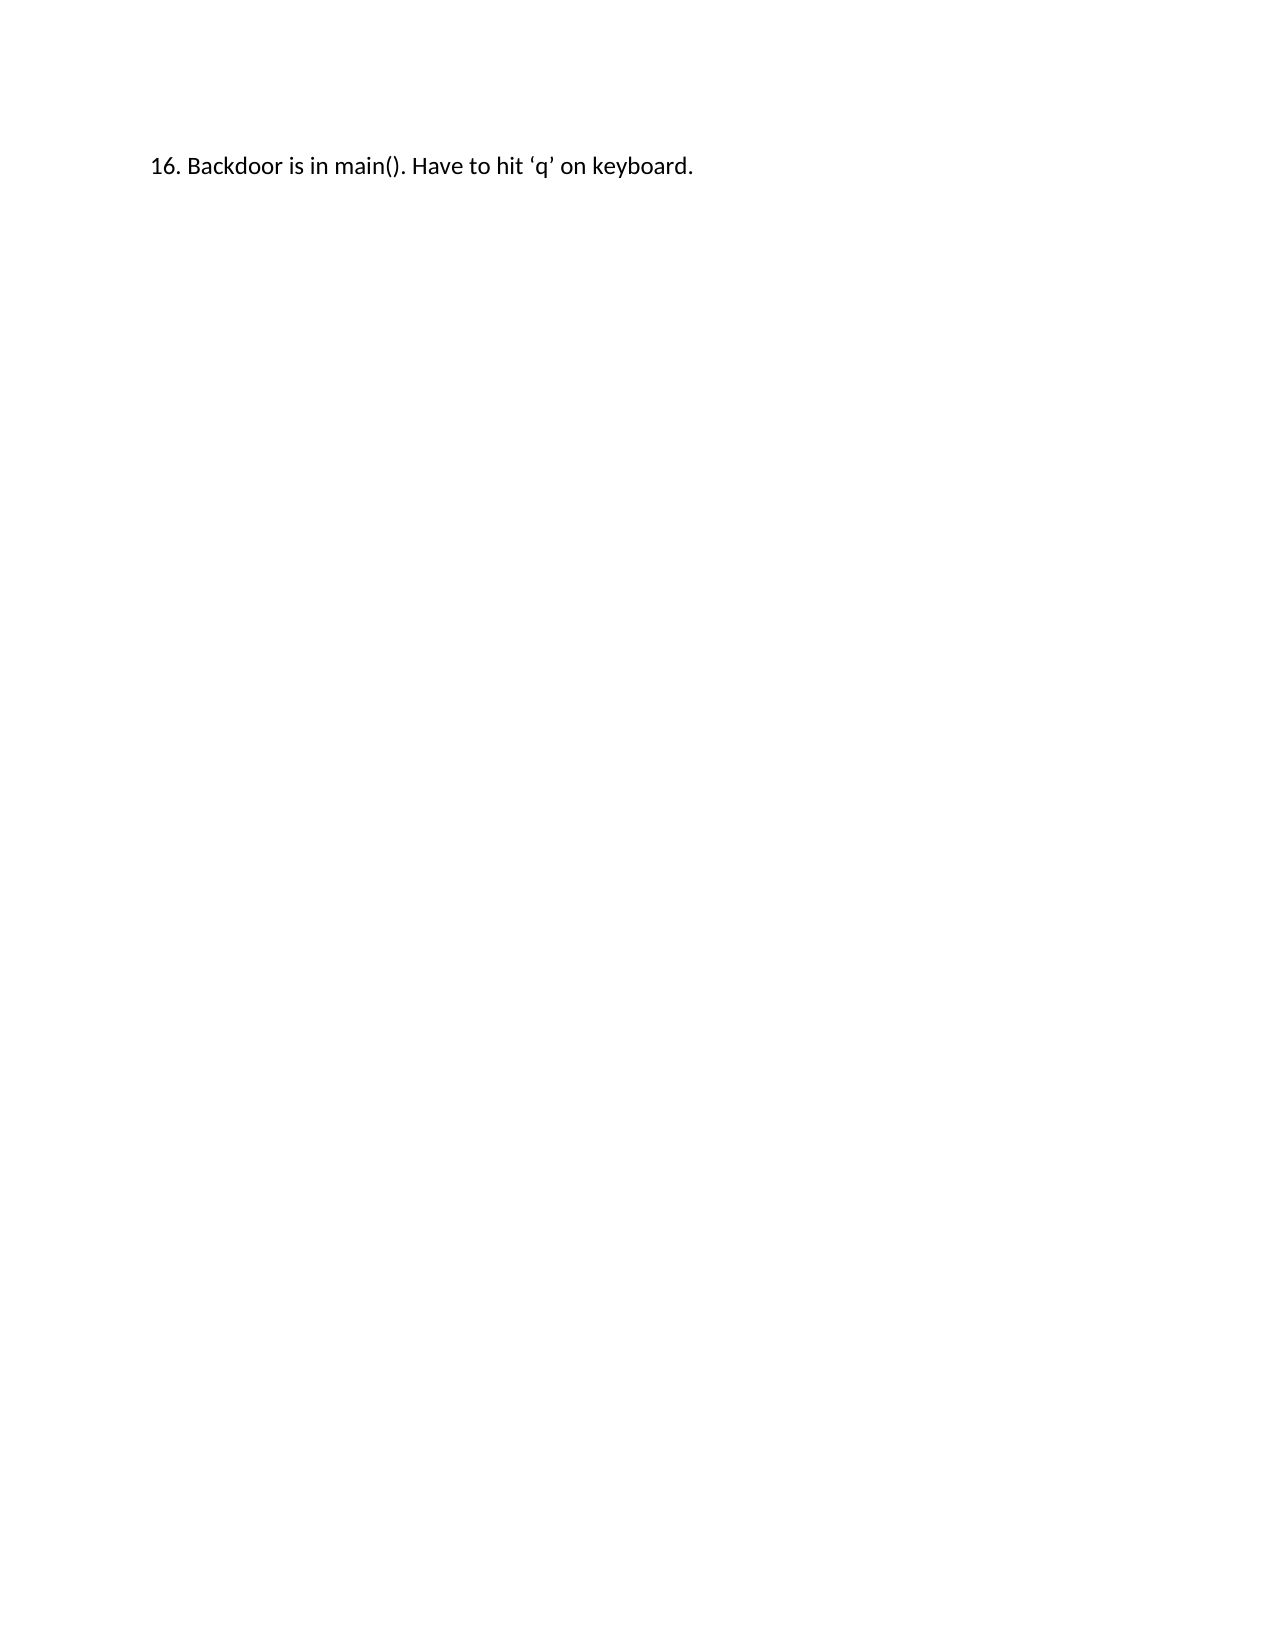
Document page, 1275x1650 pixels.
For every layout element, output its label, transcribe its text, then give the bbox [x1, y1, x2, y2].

text 16. Backdoor is in main(). Have to hit ‘q’ on keyboard. [150, 150, 1125, 181]
